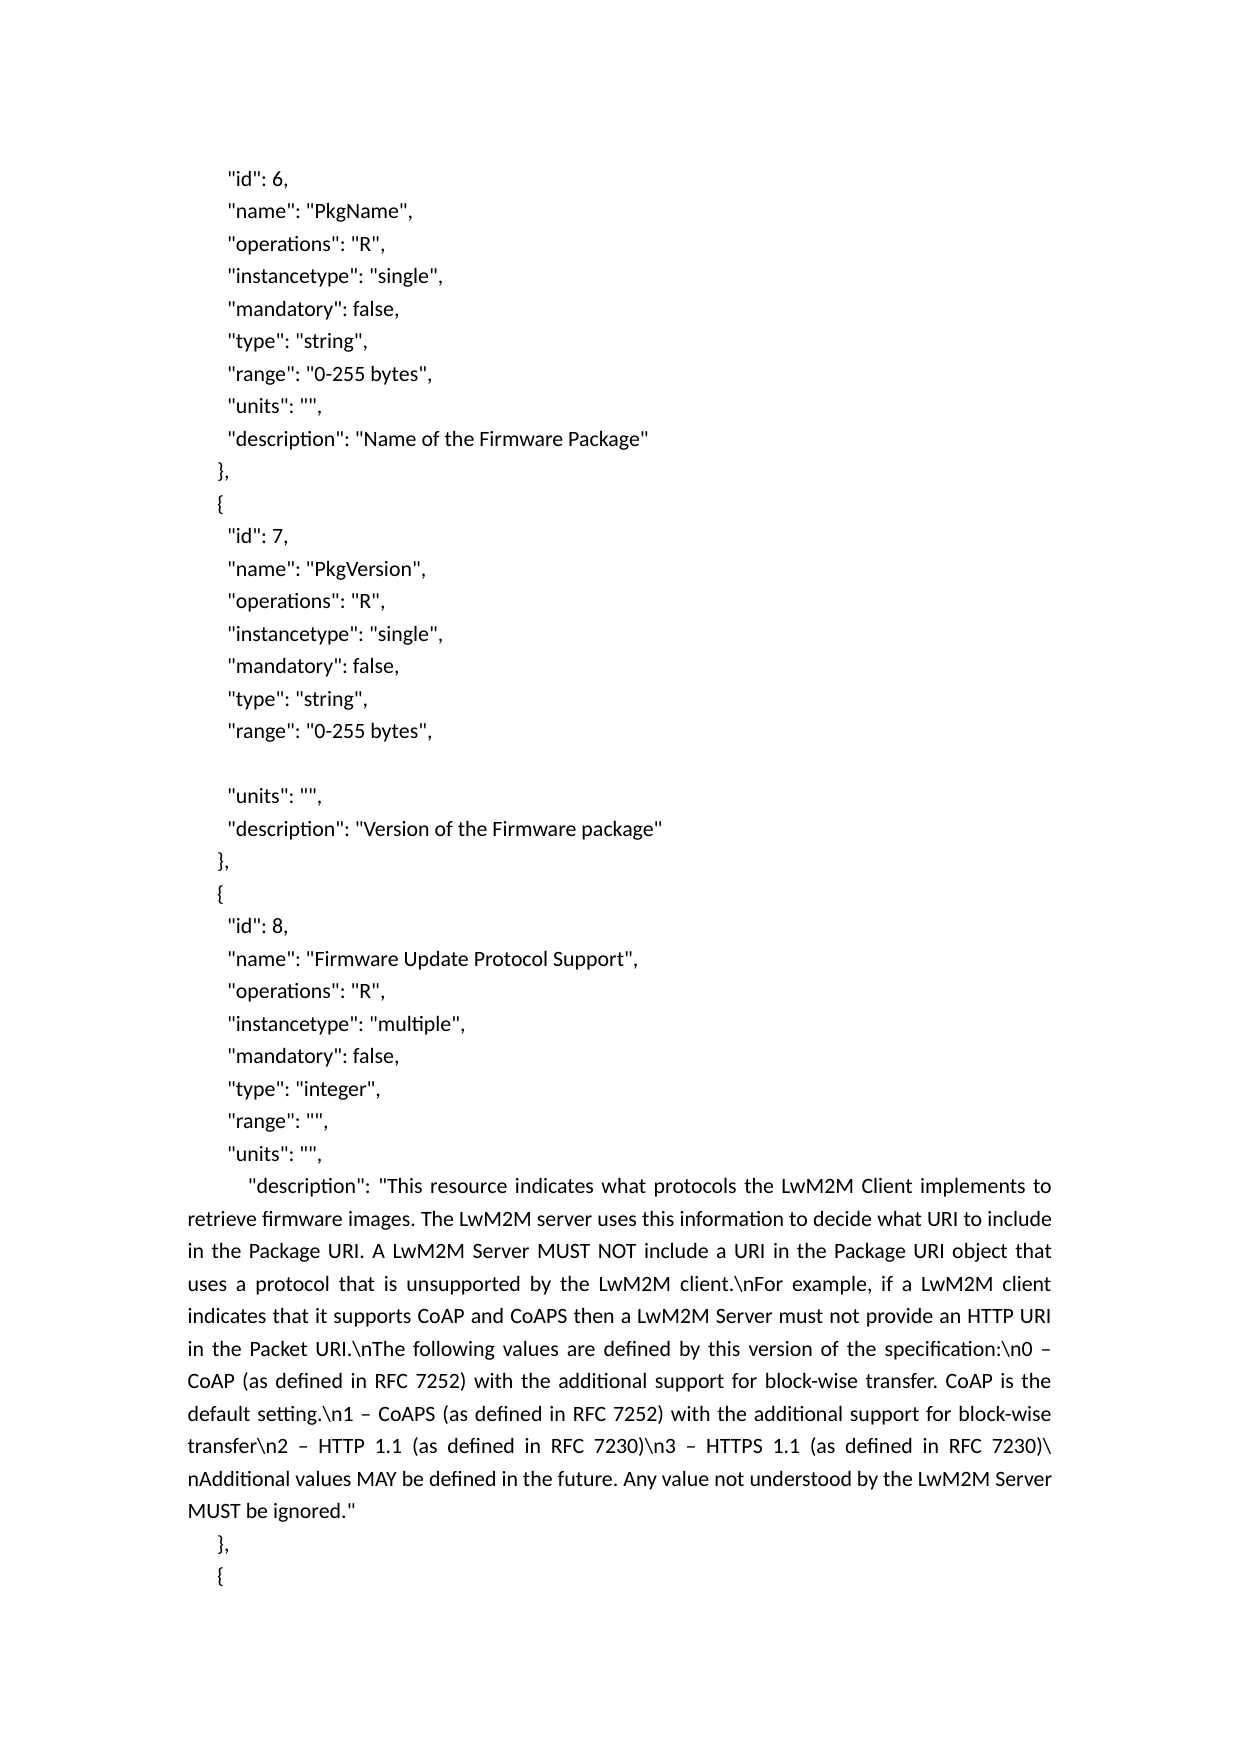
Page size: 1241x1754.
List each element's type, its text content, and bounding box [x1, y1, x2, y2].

text "name": "Firmware Update Protocol Support", [187, 942, 1053, 974]
text "id": 7, [187, 519, 1053, 552]
text "type": "integer", [187, 1072, 1053, 1104]
text "id": 6, [187, 162, 1053, 194]
text "instancetype": "single", [187, 617, 1053, 649]
text }, [187, 844, 1053, 877]
text "name": "PkgVersion", [187, 552, 1053, 584]
text "units": "", [187, 1137, 1053, 1169]
text "id": 8, [187, 909, 1053, 942]
text "operations": "R", [187, 584, 1053, 617]
text "operations": "R", [187, 974, 1053, 1007]
text "type": "string", [187, 324, 1053, 357]
text "description": "Version of the Firmware package" [187, 812, 1053, 844]
text }, [187, 1527, 1053, 1559]
text { [187, 487, 1053, 519]
text { [187, 1559, 1053, 1592]
text { [187, 877, 1053, 909]
text "mandatory": false, [187, 1039, 1053, 1072]
text "type": "string", [187, 682, 1053, 714]
text "name": "PkgName", [187, 194, 1053, 227]
text "mandatory": false, [187, 649, 1053, 682]
text "range": "0-255 bytes", [187, 357, 1053, 389]
text "range": "0-255 bytes", [187, 714, 1053, 747]
text "units": "", [187, 389, 1053, 422]
text }, [187, 454, 1053, 487]
text "operations": "R", [187, 227, 1053, 259]
text "instancetype": "single", [187, 259, 1053, 292]
text "description": "This resource indicates what protocols the LwM2M Client implements to retrieve firmware images. The LwM2M server uses this information to decide what URI to include in the Package URI. A LwM2M Server MUST NOT include a URI in the Package URI object that uses a protocol that is unsupported by the LwM2M client.\nFor example, if a LwM2M client indicates that it supports CoAP and CoAPS then a LwM2M Server must not provide an HTTP URI in the Packet URI.\nThe following values are defined by this version of the specification:\n0 – CoAP (as defined in RFC 7252) with the additional support for block-wise transfer. CoAP is the default setting.\n1 – CoAPS (as defined in RFC 7252) with the additional support for block-wise transfer\n2 – HTTP 1.1 (as defined in RFC 7230)\n3 – HTTPS 1.1 (as defined in RFC 7230)\nAdditional values MAY be defined in the future. Any value not understood by the LwM2M Server MUST be ignored." [187, 1169, 1053, 1527]
text "range": "", [187, 1104, 1053, 1137]
text "mandatory": false, [187, 292, 1053, 324]
text "description": "Name of the Firmware Package" [187, 422, 1053, 454]
text "units": "", [187, 779, 1053, 812]
text "instancetype": "multiple", [187, 1007, 1053, 1039]
